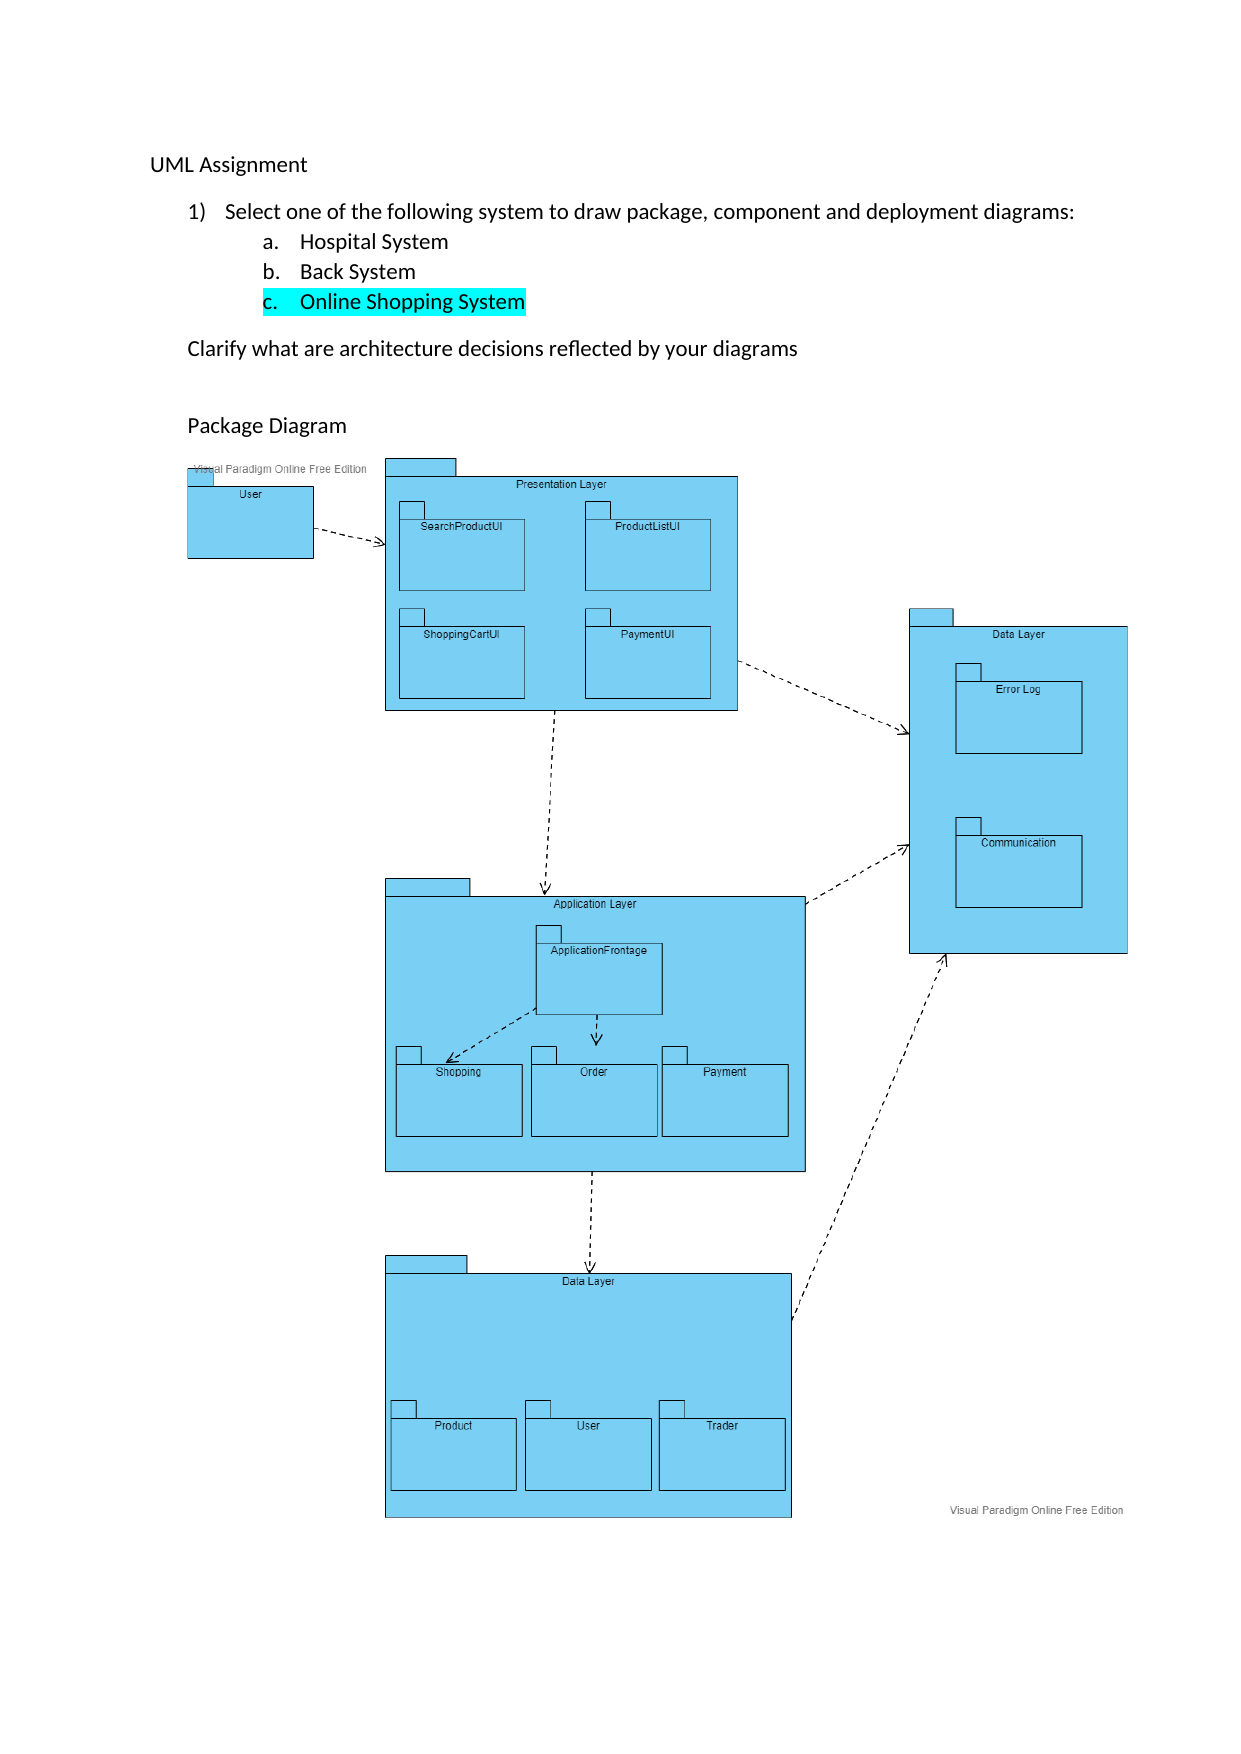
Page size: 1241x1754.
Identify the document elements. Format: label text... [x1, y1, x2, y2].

list Hospital System [262, 227, 1090, 255]
text Clarify what are architecture decisions reflected by your diagrams [187, 334, 1090, 393]
list Select one of the following system to draw package, component and deployment diagrams: [187, 197, 1090, 225]
list Online Shopping System [262, 287, 1090, 316]
text Package Diagram [187, 411, 1090, 439]
list Back System [262, 257, 1090, 285]
text UML Assignment [150, 150, 1090, 178]
picture [187, 458, 1128, 1518]
